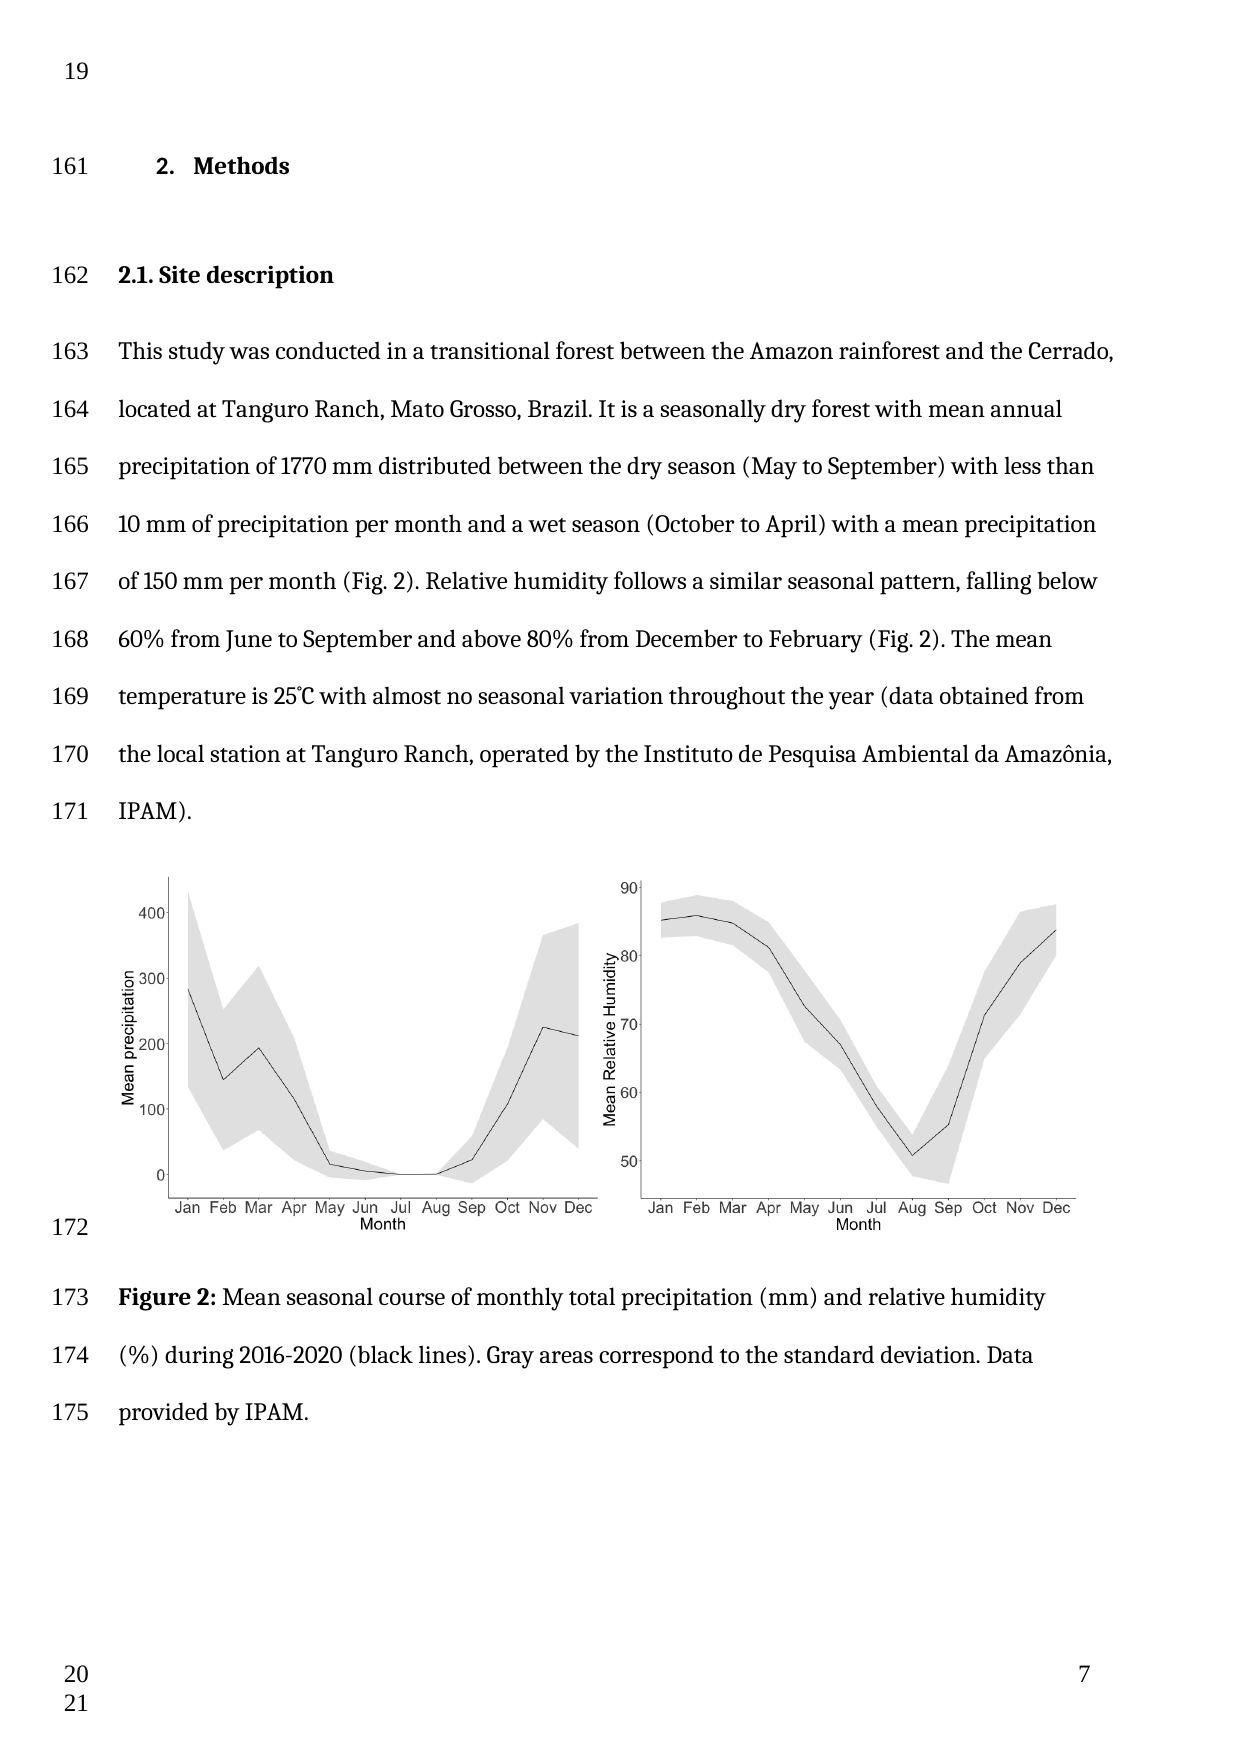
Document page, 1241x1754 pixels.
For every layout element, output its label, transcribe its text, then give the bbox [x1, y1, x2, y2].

subtitle 2.1. Site description [118, 261, 1117, 290]
text This study was conducted in a transitional forest between the Amazon rainforest and the Cerrado, located at Tanguro Ranch, Mato Grosso, Brazil. It is a seasonally dry forest with mean annual precipitation of 1770 mm distributed between the dry season (May to September) with less than 10 mm of precipitation per month and a wet season (October to April) with a mean precipitation of 150 mm per month (Fig. 2). Relative humidity follows a similar seasonal pattern, falling below 60% from June to September and above 80% from December to February (Fig. 2). The mean temperature is 25˚C with almost no seasonal variation throughout the year (data obtained from the local station at Tanguro Ranch, operated by the Instituto de Pesquisa Ambiental da Amazônia, IPAM). [118, 337, 1117, 826]
subtitle Methods [156, 150, 1117, 181]
picture [118, 873, 1078, 1236]
text Figure 2: Mean seasonal course of monthly total precipitation (mm) and relative humidity (%) during 2016-2020 (black lines). Gray areas correspond to the standard deviation. Data provided by IPAM. [118, 1283, 1090, 1427]
